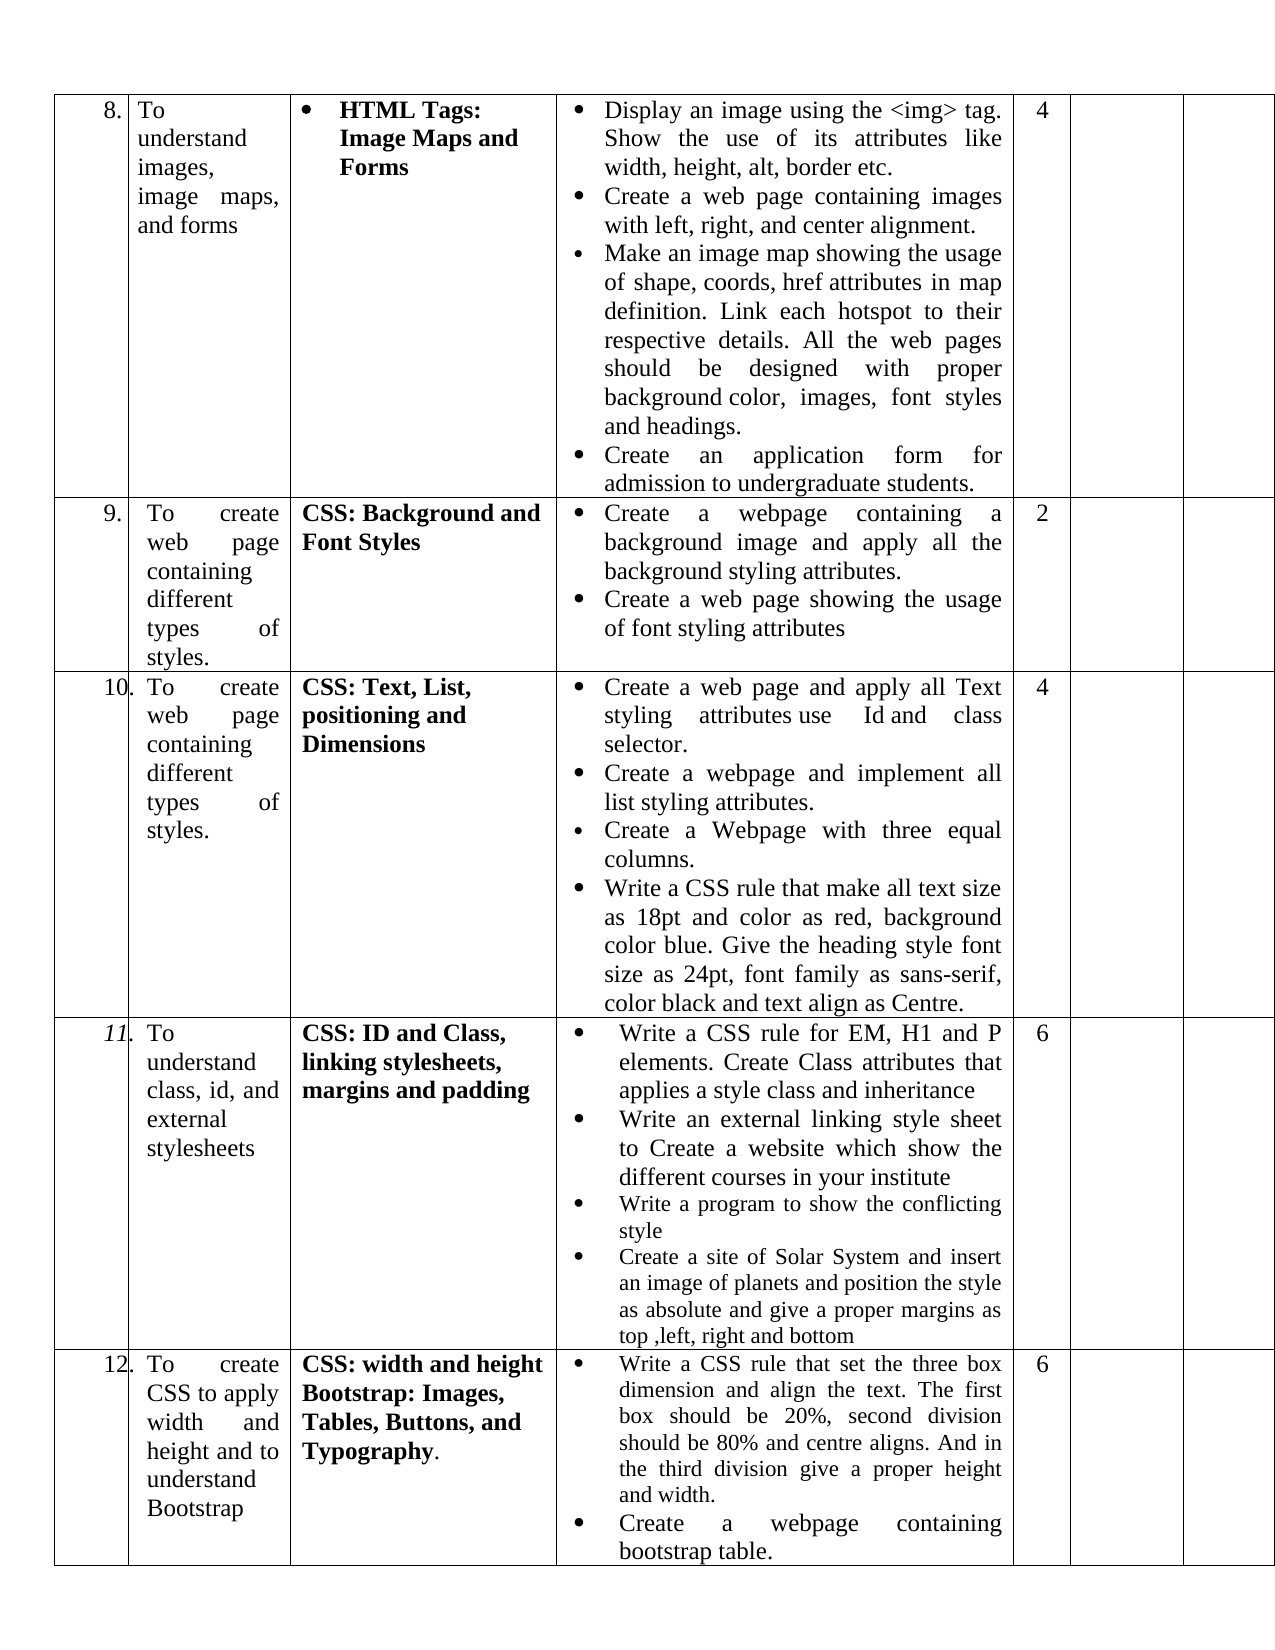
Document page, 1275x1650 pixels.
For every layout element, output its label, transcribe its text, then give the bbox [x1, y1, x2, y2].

table_cell CSS: Background and Font Styles [291, 498, 556, 671]
table_cell [55, 672, 128, 1017]
table_cell [55, 95, 128, 497]
table_cell [1184, 1350, 1274, 1565]
table_cell [1184, 498, 1274, 671]
table_cell [55, 498, 128, 671]
table_cell To create web page containing different types of styles. [129, 672, 290, 1017]
table_cell [1071, 1350, 1183, 1565]
table_cell CSS: ID and Class, linking stylesheets, margins and padding [291, 1018, 556, 1348]
table_cell [1184, 1018, 1274, 1348]
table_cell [291, 1350, 556, 1565]
table_cell To understand class, id, and external stylesheets [129, 1018, 290, 1348]
table_cell Write a CSS rule for EM, H1 and P elements. Create Class attributes that applies a style class and inheritance Write an external linking style sheet to Create a website which show the different courses in your institute Write a program to show the conflicting style Create a site of Solar System and insert an image of planets and position the style as absolute and give a proper margins as top ,left, right and bottom [557, 1018, 1013, 1348]
table_cell [1184, 95, 1274, 497]
table_cell Display an image using the <img> tag. Show the use of its attributes like width, height, alt, border etc. Create a web page containing images with left, right, and center alignment. Make an image map showing the usage of shape, coords, href attributes in map definition. Link each hotspot to their respective details. All the web pages should be designed with proper background color, images, font styles and headings. Create an application form for admission to undergraduate students. [557, 95, 1013, 497]
table_cell [1071, 95, 1183, 497]
table_cell To understand images, image maps, and forms [129, 95, 290, 497]
table_cell [1184, 672, 1274, 1017]
table_cell [55, 1018, 128, 1348]
table_cell To create web page containing different types of styles. [129, 498, 290, 671]
table_cell [1071, 1018, 1183, 1348]
table_cell [55, 1350, 128, 1565]
table_cell [1071, 498, 1183, 671]
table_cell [129, 1350, 290, 1565]
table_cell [557, 1350, 1013, 1565]
table_cell CSS: Text, List, positioning and Dimensions [291, 672, 556, 1017]
table_cell 4 [1014, 95, 1070, 497]
table_cell 6 [1014, 1350, 1070, 1565]
table_cell HTML Tags: Image Maps and Forms [291, 95, 556, 497]
table_cell Create a webpage containing a background image and apply all the background styling attributes. Create a web page showing the usage of font styling attributes [557, 498, 1013, 671]
table_cell [1071, 672, 1183, 1017]
table_cell 6 [1014, 1018, 1070, 1348]
table_cell 4 [1014, 672, 1070, 1017]
table_cell 2 [1014, 498, 1070, 671]
table_cell Create a web page and apply all Text styling attributes use Id and class selector. Create a webpage and implement all list styling attributes. Create a Webpage with three equal columns. Write a CSS rule that make all text size as 18pt and color as red, background color blue. Give the heading style font size as 24pt, font family as sans-serif, color black and text align as Centre. [557, 672, 1013, 1017]
